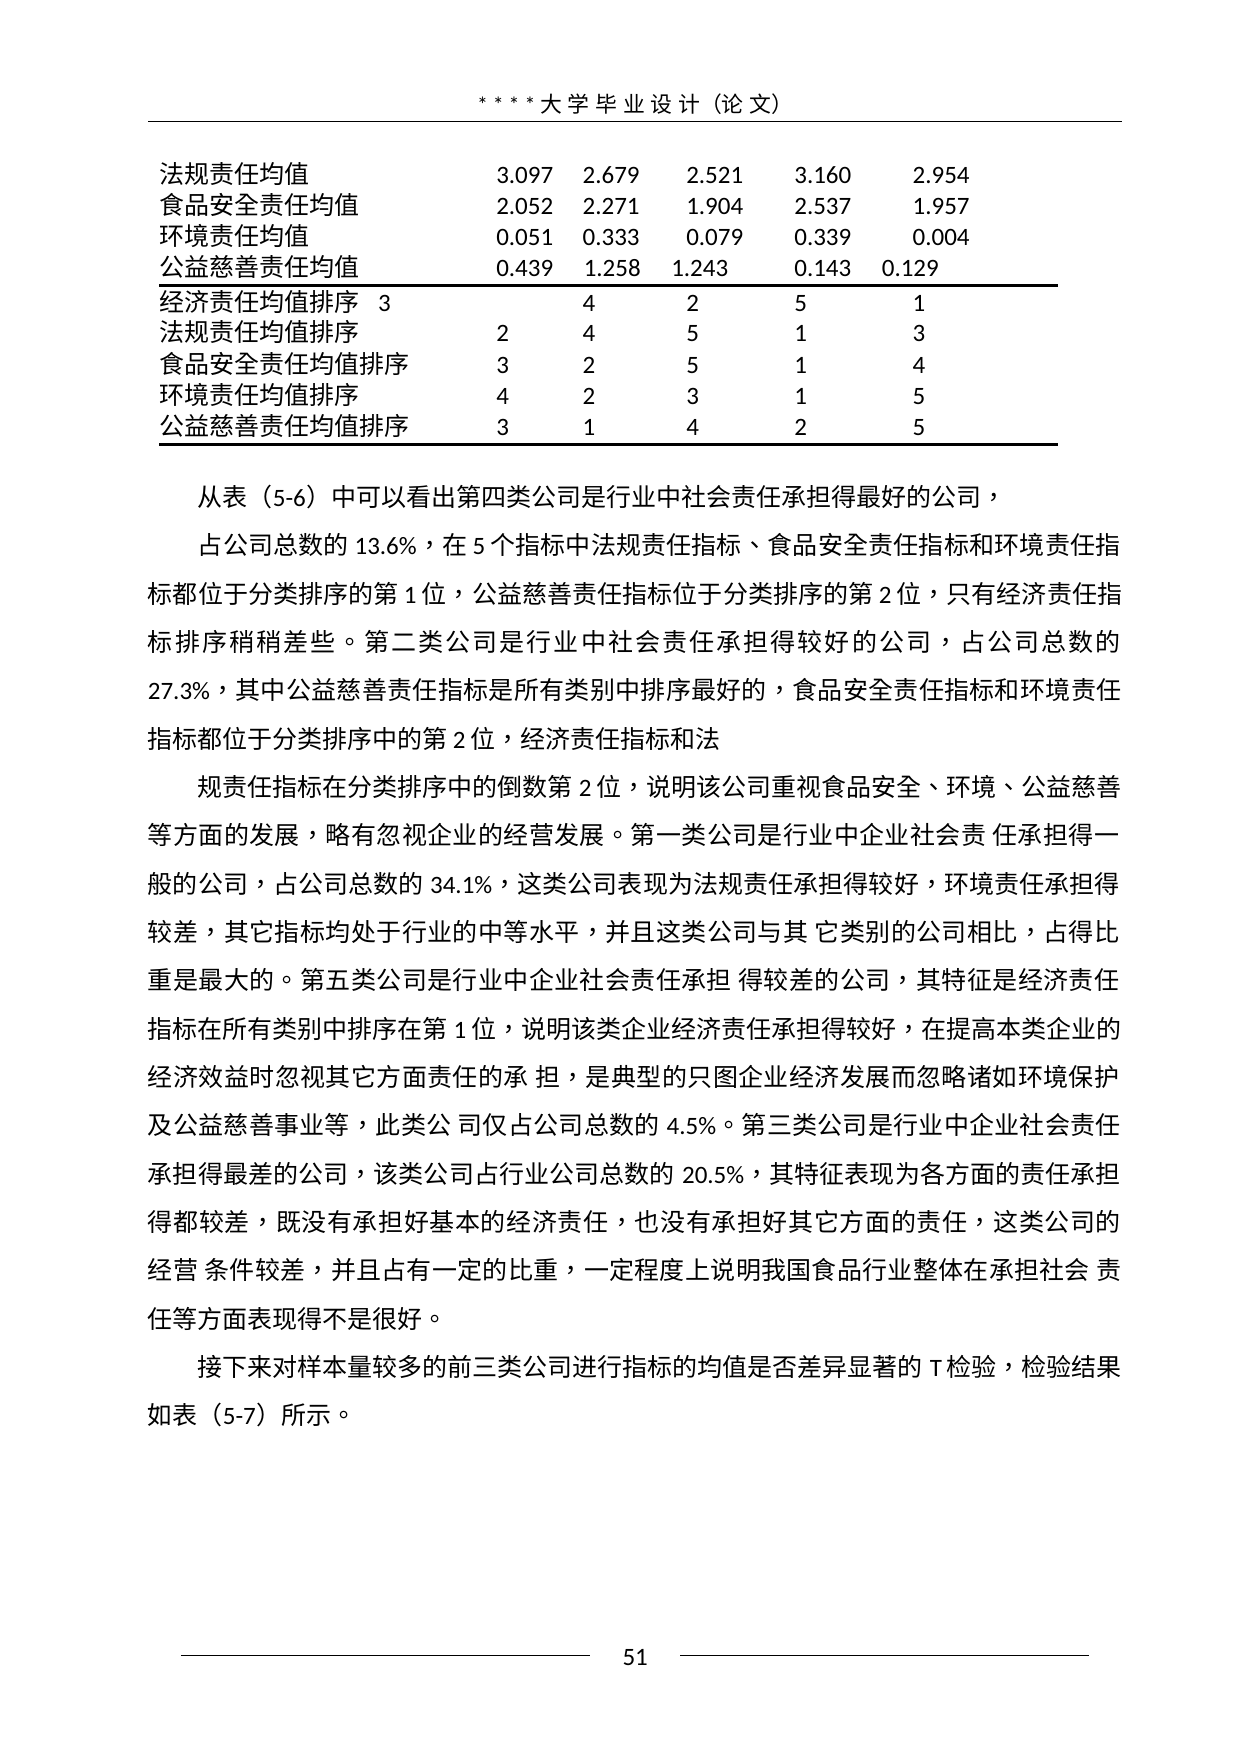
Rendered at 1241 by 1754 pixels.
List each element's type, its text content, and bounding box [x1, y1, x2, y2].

table_cell 2.521 [686, 159, 794, 190]
table_cell 1 [794, 380, 912, 411]
text 规责任指标在分类排序中的倒数第2位，说明该公司重视食品安全、环境、公益慈善等方面的发展，略有忽视企业的经营发展。第一类公司是行业中企业社会责 任承担得一般的公司，占公司总数的34.1%，这类公司表现为法规责任承担得较好，环境责任承担得较差，其它指标均处于行业的中等水平，并且这类公司与其 它类别的公司相比，占得比重是最大的。第五类公司是行业中企业社会责任承担 得较差的公司，其特征是经济责任指标在所有类别中排序在第1位，说明该类企业经济责任承担得较好，在提高本类企业的经济效益时忽视其它方面责任的承 担，是典型的只图企业经济发展而忽略诸如环境保护及公益慈善事业等，此类公 司仅占公司总数的4.5%。第三类公司是行业中企业社会责任承担得最差的公司，该类公司占行业公司总数的20.5%，其特征表现为各方面的责任承担得都较差，既没有承担好基本的经济责任，也没有承担好其它方面的责任，这类公司的经营 条件较差，并且占有一定的比重，一定程度上说明我国食品行业整体在承担社会 责任等方面表现得不是很好。 [148, 754, 1122, 1334]
table_cell 4 [686, 411, 794, 442]
table_cell 环境责任均值排序 [159, 380, 496, 411]
table_cell 2.271 [583, 190, 686, 221]
table_cell 4 [913, 349, 1057, 380]
table_cell 公益慈善责任均值排序 [159, 411, 496, 442]
table_cell 2.052 [496, 190, 582, 221]
table_cell 5 [913, 411, 1057, 442]
table_cell 2 [794, 411, 912, 442]
table_cell 经济责任均值排序 3 [159, 287, 582, 317]
table_cell 3 [686, 380, 794, 411]
table_cell 食品安全责任均值排序 [159, 349, 496, 380]
table_cell 3 [496, 411, 582, 442]
table_cell 2.679 [583, 159, 686, 190]
table_cell 1.957 [913, 190, 1057, 221]
text 占公司总数的13.6%，在5个指标中法规责任指标、食品安全责任指标和环境责任指标都位于分类排序的第1位，公益慈善责任指标位于分类排序的第2位，只有经济责任指标排序稍稍差些。第二类公司是行业中社会责任承担得较好的公司，占公司总数的27.3%，其中公益慈善责任指标是所有类别中排序最好的，食品安全责任指标和环境责任指标都位于分类排序中的第2位，经济责任指标和法 [148, 513, 1122, 754]
table_cell 5 [686, 349, 794, 380]
table_cell 1 [794, 349, 912, 380]
table_cell 1 [794, 318, 912, 349]
text 从表（5-6）中可以看出第四类公司是行业中社会责任承担得最好的公司， [148, 464, 1122, 513]
table_cell 法规责任均值 [159, 159, 496, 190]
table_cell 0.143 0.129 [794, 253, 1057, 284]
table_cell 5 [794, 287, 912, 317]
table_cell 1 [583, 411, 686, 442]
table_cell 0.339 [794, 221, 912, 253]
table_cell 2 [686, 287, 794, 317]
table_cell 3 [496, 349, 582, 380]
table_cell 法规责任均值排序 [159, 318, 496, 349]
table_cell 2.537 [794, 190, 912, 221]
table_cell 3 [913, 318, 1057, 349]
table_cell 0.079 [686, 221, 794, 253]
table_cell 4 [583, 318, 686, 349]
table_cell 5 [913, 380, 1057, 411]
text 接下来对样本量较多的前三类公司进行指标的均值是否差异显著的T检验，检验结果如表（5-7）所示。 [148, 1334, 1122, 1431]
table_cell 2.954 [913, 159, 1057, 190]
table_cell 0.439 1.258 1.243 [496, 253, 794, 284]
table_cell 0.051 [496, 221, 582, 253]
table_cell 食品安全责任均值 [159, 190, 496, 221]
table_cell 5 [686, 318, 794, 349]
table_cell 4 [583, 287, 686, 317]
table_cell 公益慈善责任均值 [159, 253, 496, 284]
table_cell 3.097 [496, 159, 582, 190]
table_cell 环境责任均值 [159, 221, 496, 253]
table_cell 0.004 [913, 221, 1057, 253]
table_cell 2 [583, 380, 686, 411]
table_cell 1 [913, 287, 1057, 317]
table_cell 0.333 [583, 221, 686, 253]
table_cell 3.160 [794, 159, 912, 190]
table_cell 1.904 [686, 190, 794, 221]
table_cell 2 [583, 349, 686, 380]
table_cell 4 [496, 380, 582, 411]
table_cell 2 [496, 318, 582, 349]
